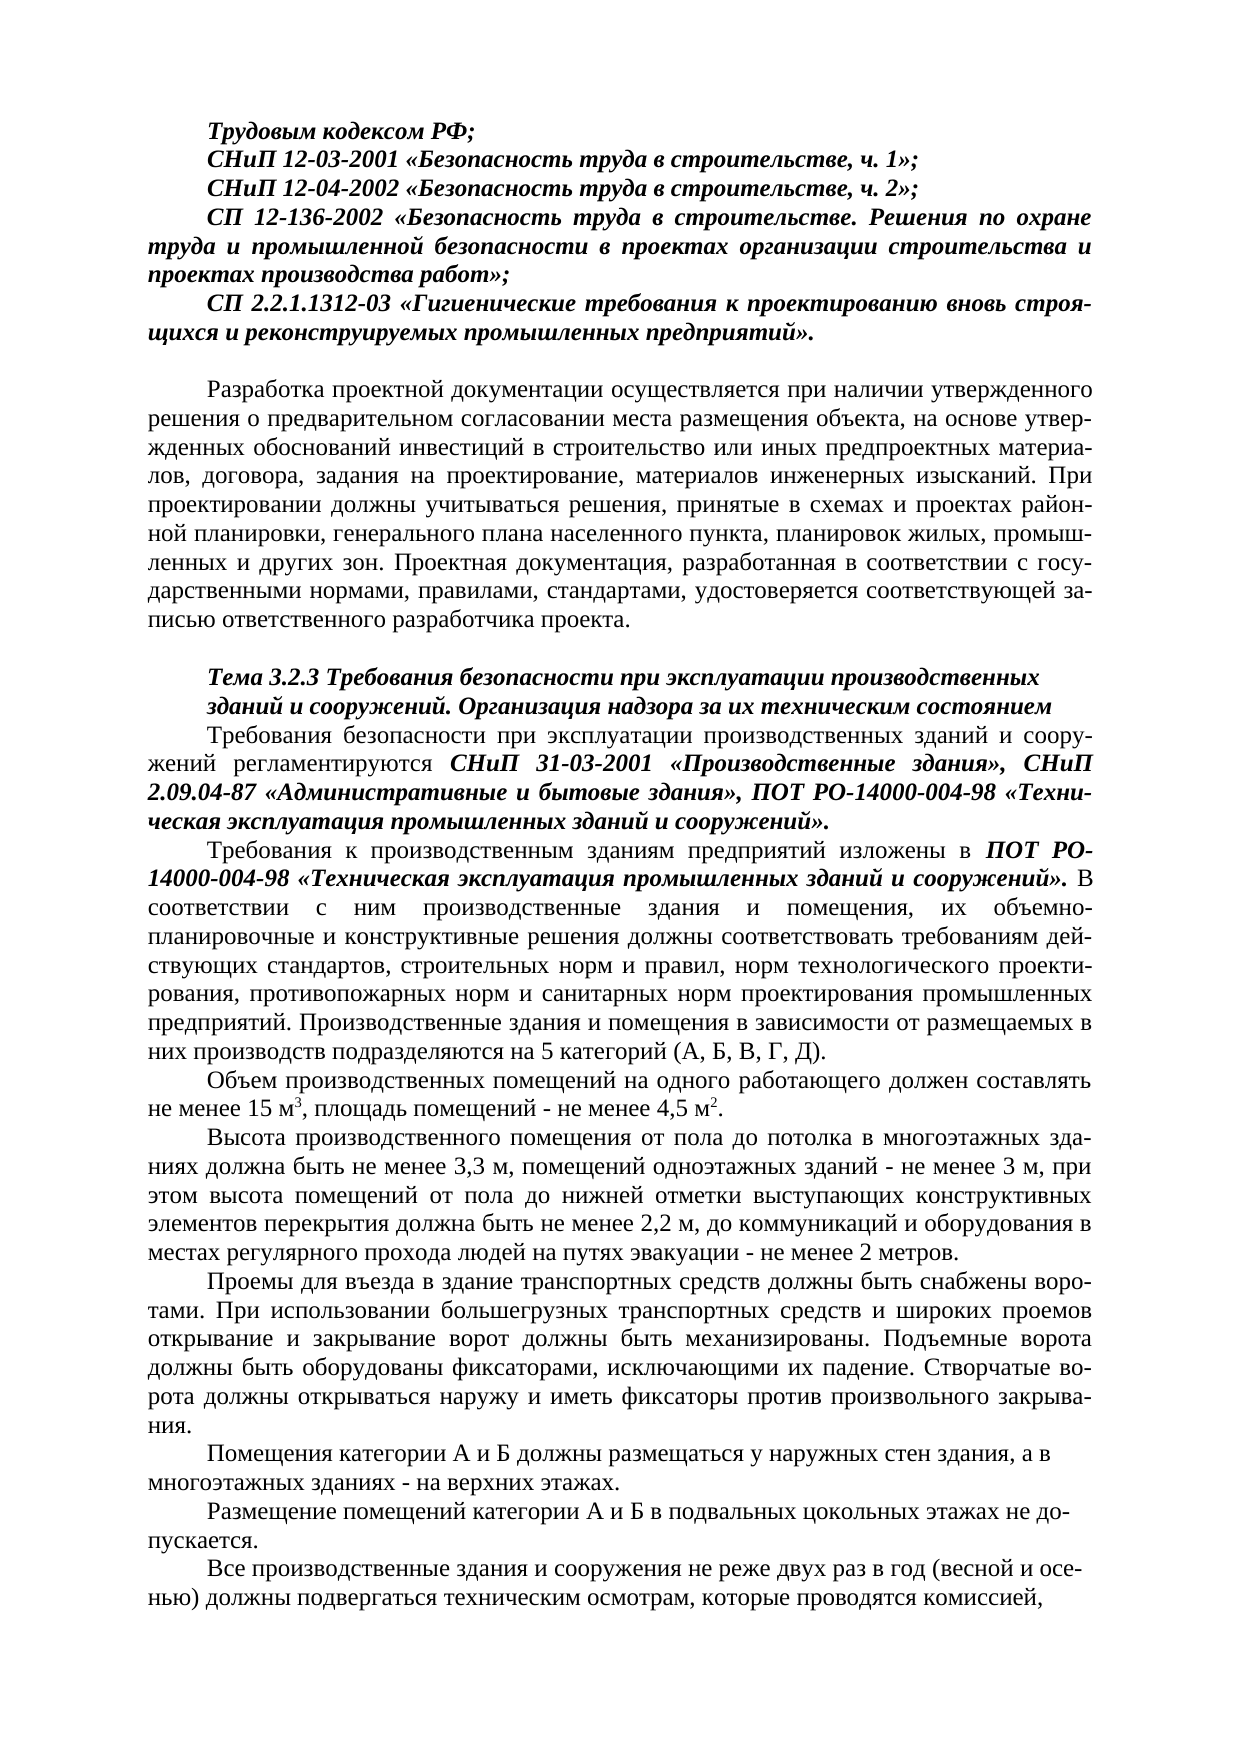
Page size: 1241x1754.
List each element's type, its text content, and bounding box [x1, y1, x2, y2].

text Все производственные здания и сооружения не реже двух раз в год (весной и осе- нью) должны подвергаться техническим осмотрам, которые проводятся комиссией, [148, 1553, 1109, 1611]
text Размещение помещений категории А и Б в подвальных цокольных этажах не до- пускается. [148, 1496, 1109, 1553]
text Помещения категории А и Б должны размещаться у наружных стен здания, а в многоэтажных зданиях - на верхних этажах. [148, 1438, 1184, 1496]
text СП 2.2.1.1312-03 «Гигиенические требования к проектированию вновь строя- щихся и реконструируемых промышленных предприятий». [148, 288, 1093, 346]
text Требования безопасности при эксплуатации производственных зданий и соору- жений регламентируются СНиП 31-03-2001 «Производственные здания», СНиП 2.09.04-87 «Административные и бытовые здания», ПОТ РО-14000-004-98 «Техни- ческая эксплуатация промышленных зданий и сооружений». [148, 720, 1093, 835]
text Требования к производственным зданиям предприятий изложены в ПОТ РО- 14000-004-98 «Техническая эксплуатация промышленных зданий и сооружений». В соответствии с ним производственные здания и помещения, их объемно- планировочные и конструктивные решения должны соответствовать требованиям дей- ствующих стандартов, строительных норм и правил, норм технологического проекти- рования, противопожарных норм и санитарных норм проектирования промышленных предприятий. Производственные здания и помещения в зависимости от размещаемых в них производств подразделяются на 5 категорий (А, Б, В, Г, Д). [148, 835, 1093, 1065]
text СНиП 12-03-2001 «Безопасность труда в строительстве, ч. 1»; СНиП 12-04-2002 «Безопасность труда в строительстве, ч. 2»; [207, 144, 921, 202]
text Проемы для въезда в здание транспортных средств должны быть снабжены воро- тами. При использовании большегрузных транспортных средств и широких проемов открывание и закрывание ворот должны быть механизированы. Подъемные ворота должны быть оборудованы фиксаторами, исключающими их падение. Створчатые во- рота должны открываться наружу и иметь фиксаторы против произвольного закрыва- ния. [148, 1266, 1093, 1438]
text Тема 3.2.3 Требования безопасности при эксплуатации производственных зданий и сооружений. Организация надзора за их техническим состоянием [207, 662, 1068, 720]
text Разработка проектной документации осуществляется при наличии утвержденного решения о предварительном согласовании места размещения объекта, на основе утвер- жденных обоснований инвестиций в строительство или иных предпроектных материа- лов, договора, задания на проектирование, материалов инженерных изысканий. При проектировании должны учитываться решения, принятые в схемах и проектах район- ной планировки, генерального плана населенного пункта, планировок жилых, промыш- ленных и других зон. Проектная документация, разработанная в соответствии с госу- дарственными нормами, правилами, стандартами, удостоверяется соответствующей за- писью ответственного разработчика проекта. [148, 374, 1093, 633]
text Объем производственных помещений на одного работающего должен составлять не менее 15 м3, площадь помещений - не менее 4,5 м2. [148, 1065, 1092, 1122]
text СП 12-136-2002 «Безопасность труда в строительстве. Решения по охране труда и промышленной безопасности в проектах организации строительства и проектах производства работ»; [148, 202, 1093, 288]
text Трудовым кодексом РФ; [207, 116, 1184, 144]
text Высота производственного помещения от пола до потолка в многоэтажных зда- ниях должна быть не менее 3,3 м, помещений одноэтажных зданий - не менее 3 м, при этом высота помещений от пола до нижней отметки выступающих конструктивных элементов перекрытия должна быть не менее 2,2 м, до коммуникаций и оборудования в местах регулярного прохода людей на путях эвакуации - не менее 2 метров. [148, 1122, 1093, 1266]
